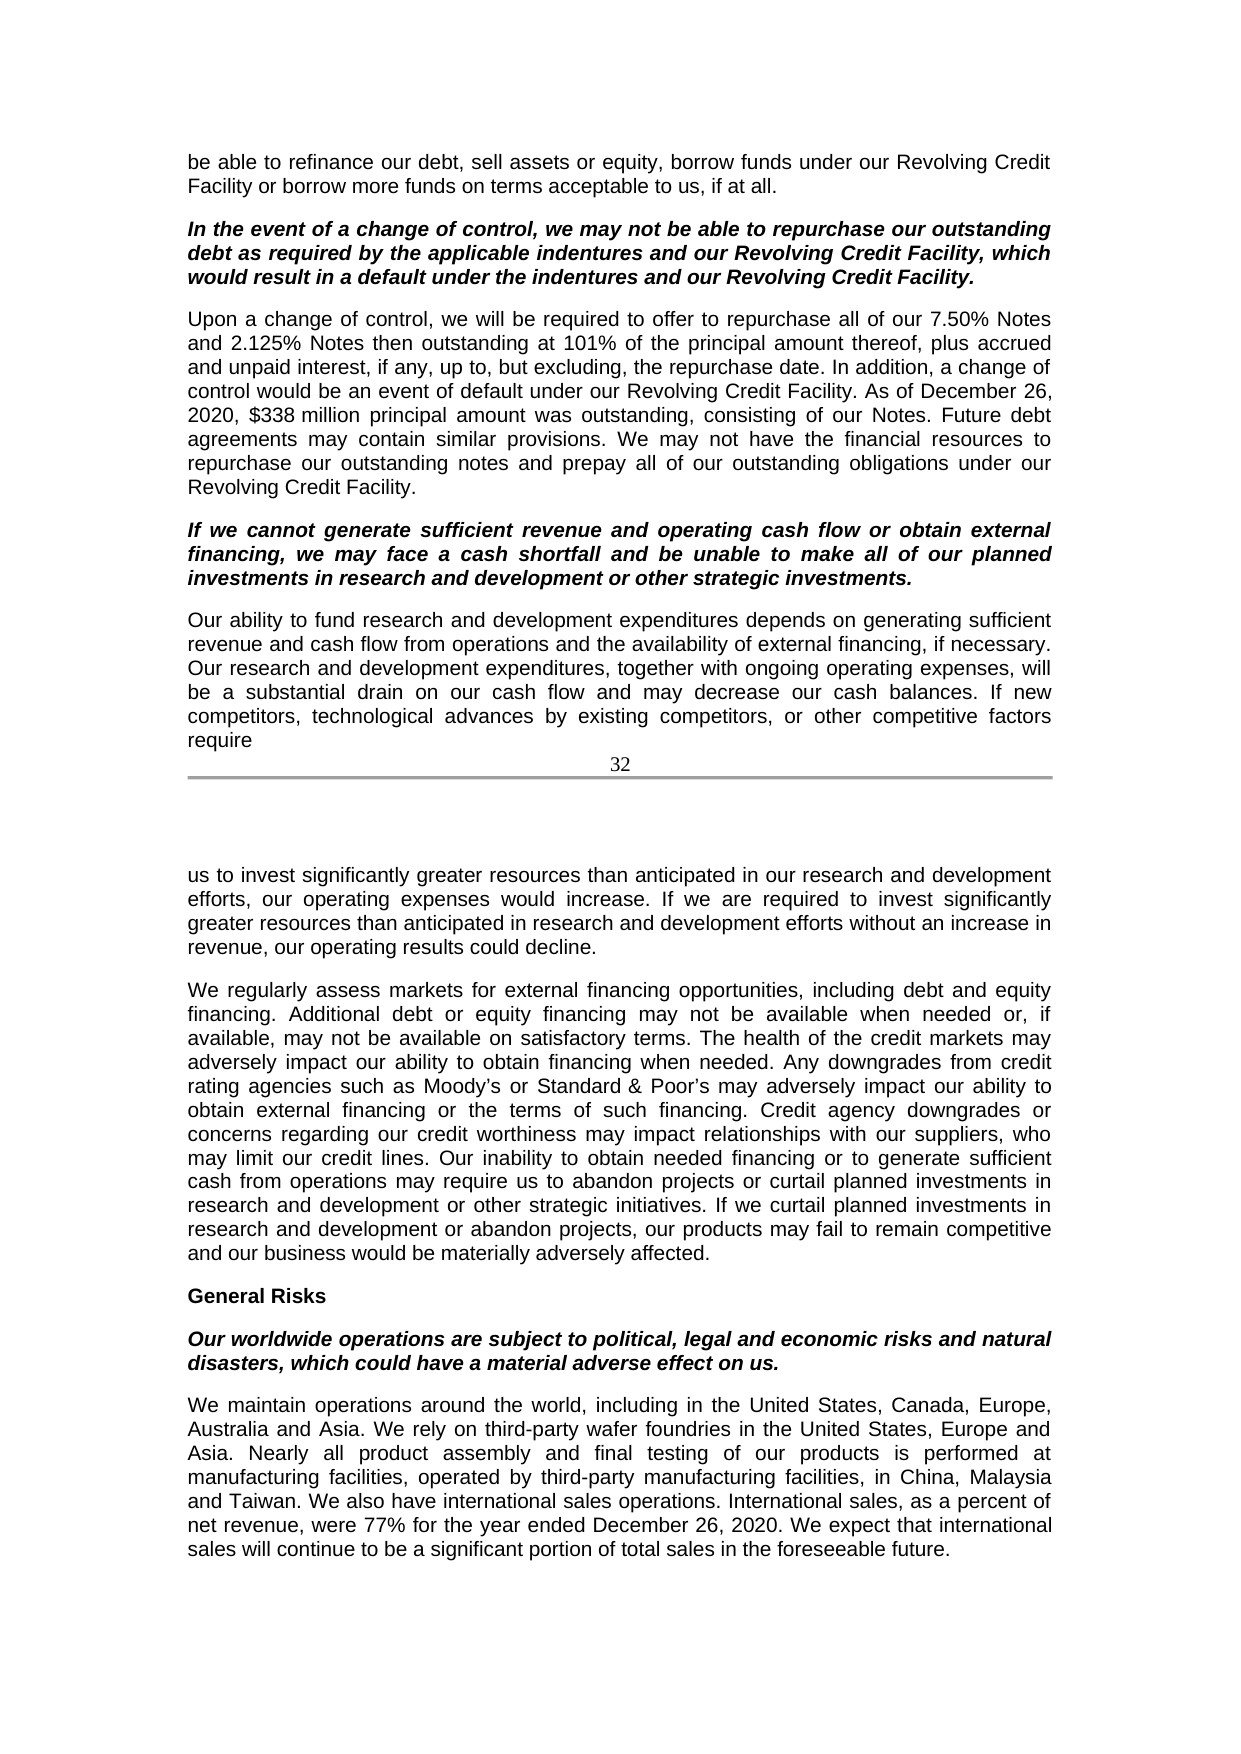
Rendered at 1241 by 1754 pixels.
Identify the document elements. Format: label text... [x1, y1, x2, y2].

text We maintain operations around the world, including in the United States, Canada, Europe, Australia and Asia. We rely on third-party wafer foundries in the United States, Europe and Asia. Nearly all product assembly and final testing of our products is performed at manufacturing facilities, operated by third-party manufacturing facilities, in China, Malaysia and Taiwan. We also have international sales operations. International sales, as a percent of net revenue, were 77% for the year ended December 26, 2020. We expect that international sales will continue to be a significant portion of total sales in the foreseeable future. [187, 1393, 1053, 1561]
text Our ability to fund research and development expenditures depends on generating sufficient revenue and cash flow from operations and the availability of external financing, if necessary. Our research and development expenditures, together with ongoing operating expenses, will be a substantial drain on our cash flow and may decrease our cash balances. If new competitors, technological advances by existing competitors, or other competitive factors require [187, 608, 1053, 752]
text General Risks [187, 1284, 1053, 1308]
text us to invest significantly greater resources than anticipated in our research and development efforts, our operating expenses would increase. If we are required to invest significantly greater resources than anticipated in research and development efforts without an increase in revenue, our operating results could decline. [187, 863, 1053, 959]
text 32 [187, 752, 1053, 776]
text In the event of a change of control, we may not be able to repurchase our outstanding debt as required by the applicable indentures and our Revolving Credit Facility, which would result in a default under the indentures and our Revolving Credit Facility. [187, 217, 1053, 288]
text If we cannot generate sufficient revenue and operating cash flow or obtain external financing, we may face a cash shortfall and be unable to make all of our planned investments in research and development or other strategic investments. [187, 518, 1053, 589]
text Our worldwide operations are subject to political, legal and economic risks and natural disasters, which could have a material adverse effect on us. [187, 1327, 1053, 1374]
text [187, 150, 1053, 198]
text Upon a change of control, we will be required to offer to repurchase all of our 7.50% Notes and 2.125% Notes then outstanding at 101% of the principal amount thereof, plus accrued and unpaid interest, if any, up to, but excluding, the repurchase date. In addition, a change of control would be an event of default under our Revolving Credit Facility. As of December 26, 2020, $338 million principal amount was outstanding, consisting of our Notes. Future debt agreements may contain similar provisions. We may not have the financial resources to repurchase our outstanding notes and prepay all of our outstanding obligations under our Revolving Credit Facility. [187, 307, 1053, 499]
text We regularly assess markets for external financing opportunities, including debt and equity financing. Additional debt or equity financing may not be available when needed or, if available, may not be available on satisfactory terms. The health of the credit markets may adversely impact our ability to obtain financing when needed. Any downgrades from credit rating agencies such as Moody’s or Standard & Poor’s may adversely impact our ability to obtain external financing or the terms of such financing. Credit agency downgrades or concerns regarding our credit worthiness may impact relationships with our suppliers, who may limit our credit lines. Our inability to obtain needed financing or to generate sufficient cash from operations may require us to abandon projects or curtail planned investments in research and development or other strategic initiatives. If we curtail planned investments in research and development or abandon projects, our products may fail to remain competitive and our business would be materially adversely affected. [187, 978, 1053, 1265]
